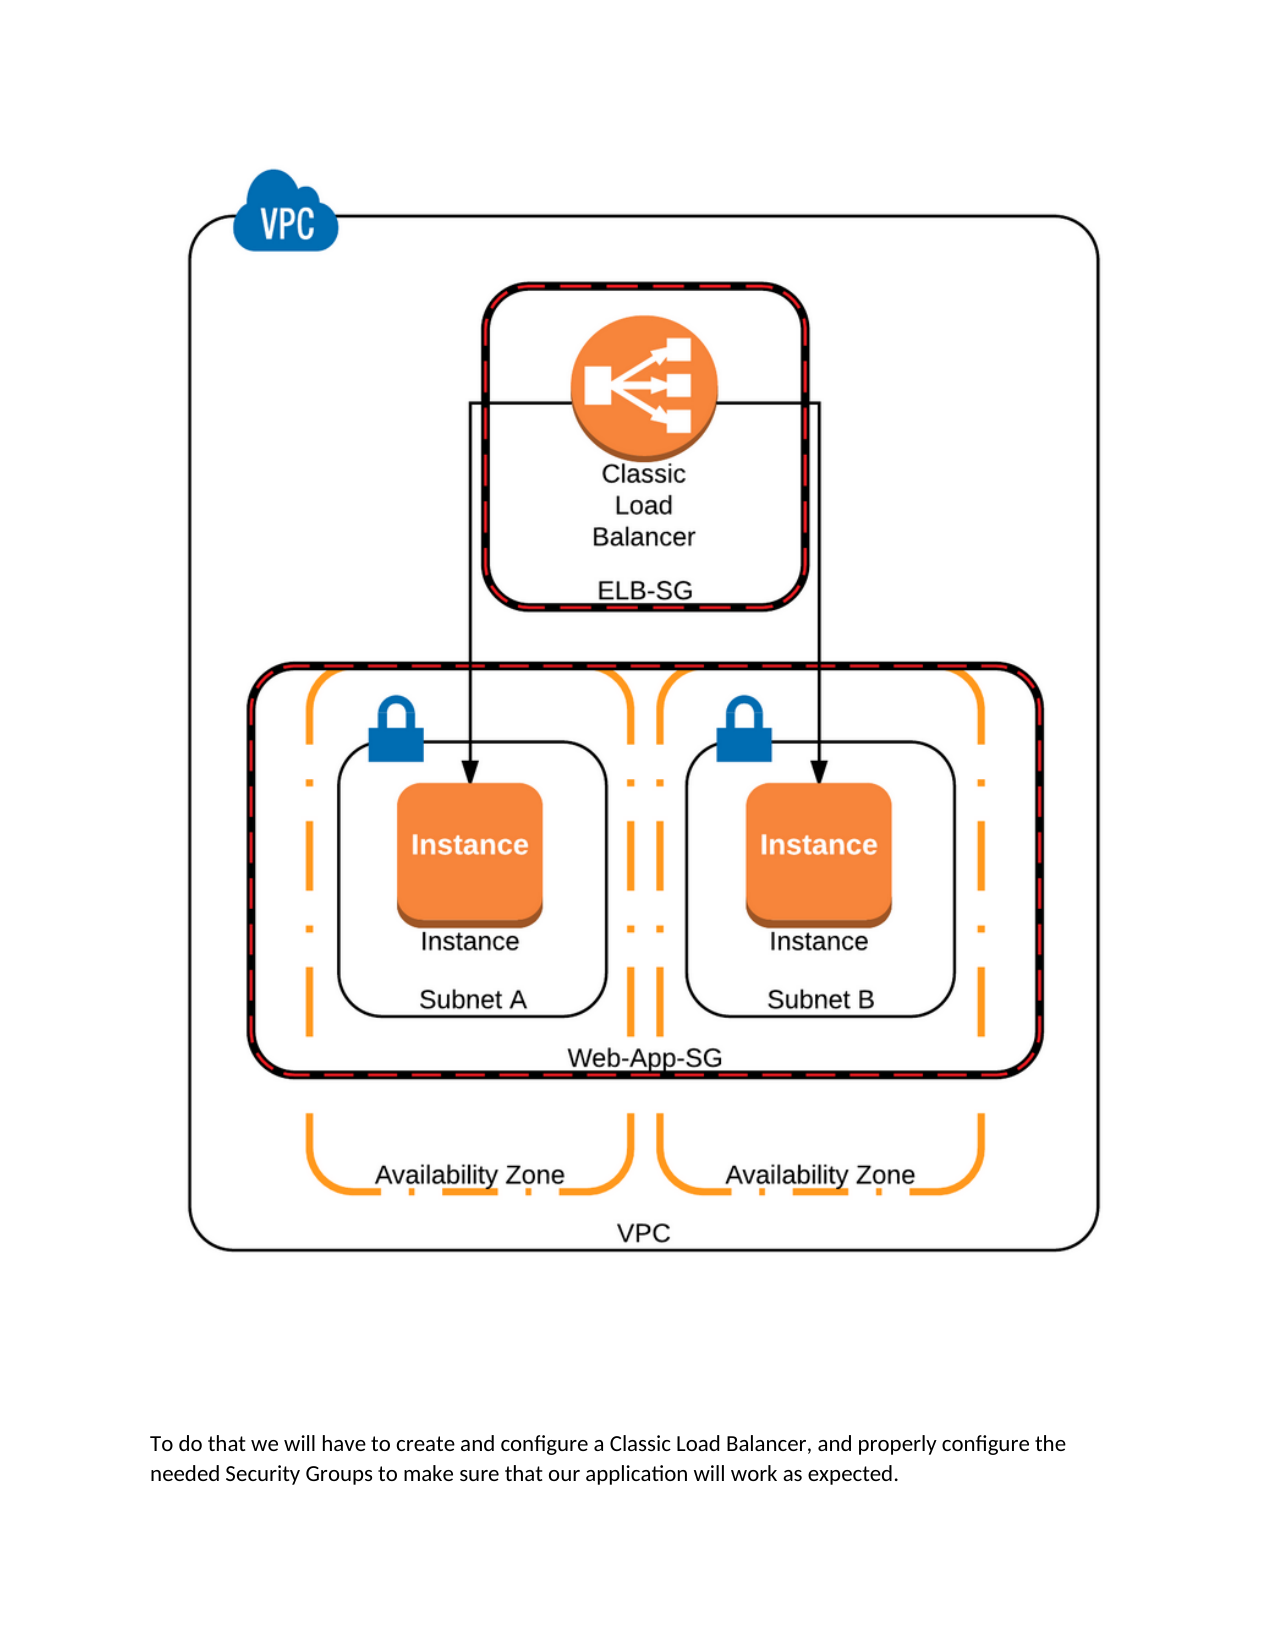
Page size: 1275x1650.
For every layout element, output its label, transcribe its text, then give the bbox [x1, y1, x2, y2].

picture [150, 150, 1125, 1270]
text To do that we will have to create and configure a Classic Load Balancer, and properly configure the needed Security Groups to make sure that our application will work as expected. [150, 1429, 1125, 1487]
